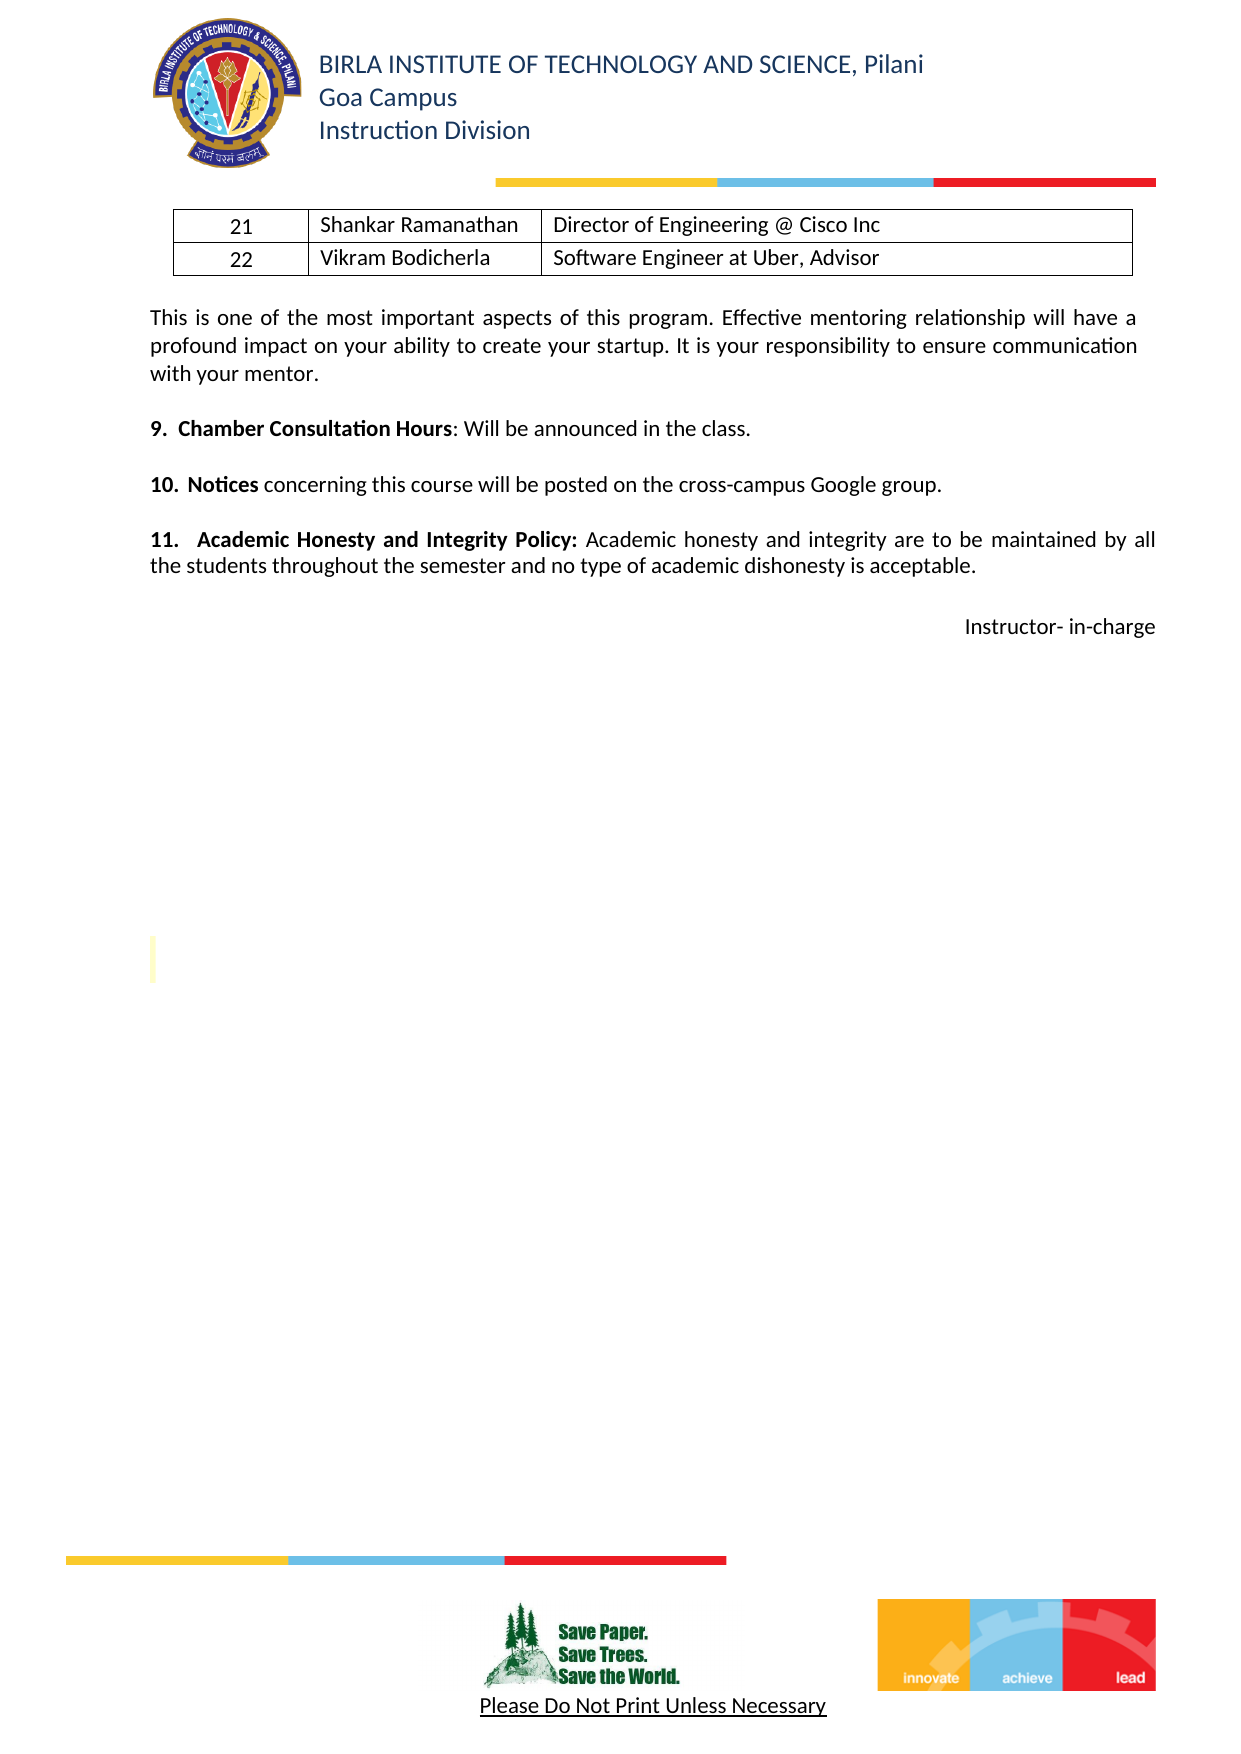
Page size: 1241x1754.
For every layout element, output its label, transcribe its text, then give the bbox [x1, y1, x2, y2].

table_cell Director of Engineering @ Cisco Inc [542, 210, 1132, 242]
text This is one of the most important aspects of this program. Effective mentoring relationship will have a profound impact on your ability to create your startup. It is your responsibility to ensure communication with your mentor. [150, 303, 1139, 387]
list Chamber Consultation Hours: Will be announced in the class. [150, 414, 1156, 442]
text Instructor- in-charge [150, 612, 1156, 640]
list Notices concerning this course will be posted on the cross-campus Google group. [150, 470, 1156, 498]
table_cell Shankar Ramanathan [309, 210, 541, 242]
table_cell 21 [174, 210, 308, 242]
table_cell Vikram Bodicherla [309, 243, 541, 274]
picture [418, 1600, 746, 1691]
table_cell 22 [174, 243, 308, 274]
picture [66, 1556, 727, 1565]
picture [877, 1599, 1156, 1691]
table_cell Software Engineer at Uber, Advisor [542, 243, 1132, 274]
picture [495, 178, 1156, 187]
list Academic Honesty and Integrity Policy: Academic honesty and integrity are to be maintained by all the students throughout the semester and no type of academic dishonesty is acceptable. [150, 526, 1156, 580]
picture [150, 936, 156, 983]
picture [153, 18, 302, 168]
